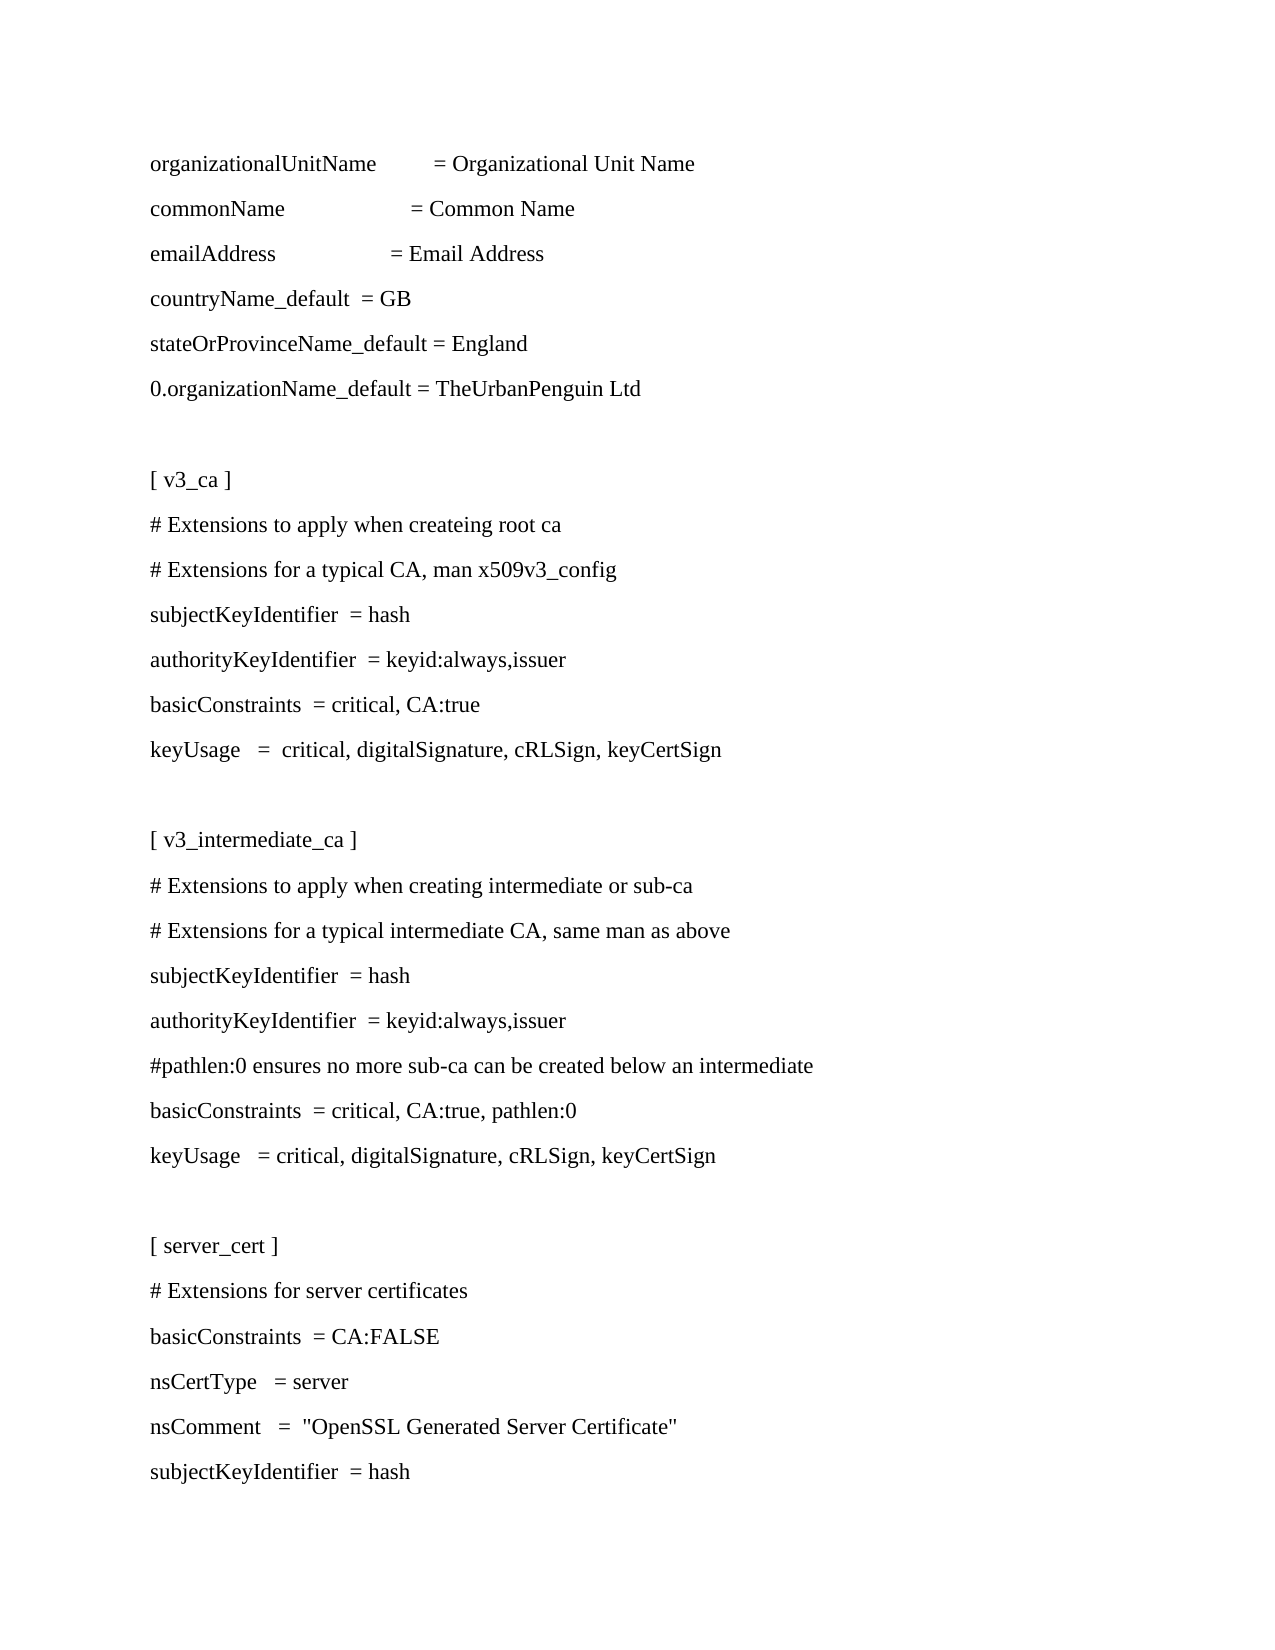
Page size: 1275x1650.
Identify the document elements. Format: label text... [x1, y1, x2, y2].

text [ server_cert ] [150, 1232, 1125, 1259]
text authorityKeyIdentifier = keyid:always,issuer [150, 646, 1125, 672]
text keyUsage = critical, digitalSignature, cRLSign, keyCertSign [150, 1142, 1125, 1169]
text # Extensions to apply when creating intermediate or sub-ca [150, 872, 1125, 898]
text basicConstraints = critical, CA:true [150, 691, 1125, 718]
text countryName_default = GB [150, 285, 1125, 312]
text subjectKeyIdentifier = hash [150, 1458, 1125, 1484]
text keyUsage = critical, digitalSignature, cRLSign, keyCertSign [150, 736, 1125, 763]
text authorityKeyIdentifier = keyid:always,issuer [150, 1007, 1125, 1033]
text stateOrProvinceName_default = England [150, 330, 1125, 357]
text basicConstraints = critical, CA:true, pathlen:0 [150, 1097, 1125, 1123]
text basicConstraints = CA:FALSE [150, 1323, 1125, 1349]
text subjectKeyIdentifier = hash [150, 962, 1125, 988]
text # Extensions for a typical intermediate CA, same man as above [150, 917, 1125, 943]
text nsComment = "OpenSSL Generated Server Certificate" [150, 1413, 1125, 1439]
text 0.organizationName_default = TheUrbanPenguin Ltd [150, 376, 1125, 402]
text #pathlen:0 ensures no more sub-ca can be created below an intermediate [150, 1052, 1125, 1078]
text commonName = Common Name [150, 195, 1125, 221]
text # Extensions to apply when createing root ca [150, 511, 1125, 537]
text organizationalUnitName = Organizational Unit Name [150, 150, 1125, 176]
text [ v3_intermediate_ca ] [150, 827, 1125, 853]
text subjectKeyIdentifier = hash [150, 601, 1125, 627]
text # Extensions for a typical CA, man x509v3_config [150, 556, 1125, 582]
text [ v3_ca ] [150, 466, 1125, 492]
text # Extensions for server certificates [150, 1278, 1125, 1304]
text nsCertType = server [150, 1368, 1125, 1394]
text emailAddress = Email Address [150, 240, 1125, 267]
